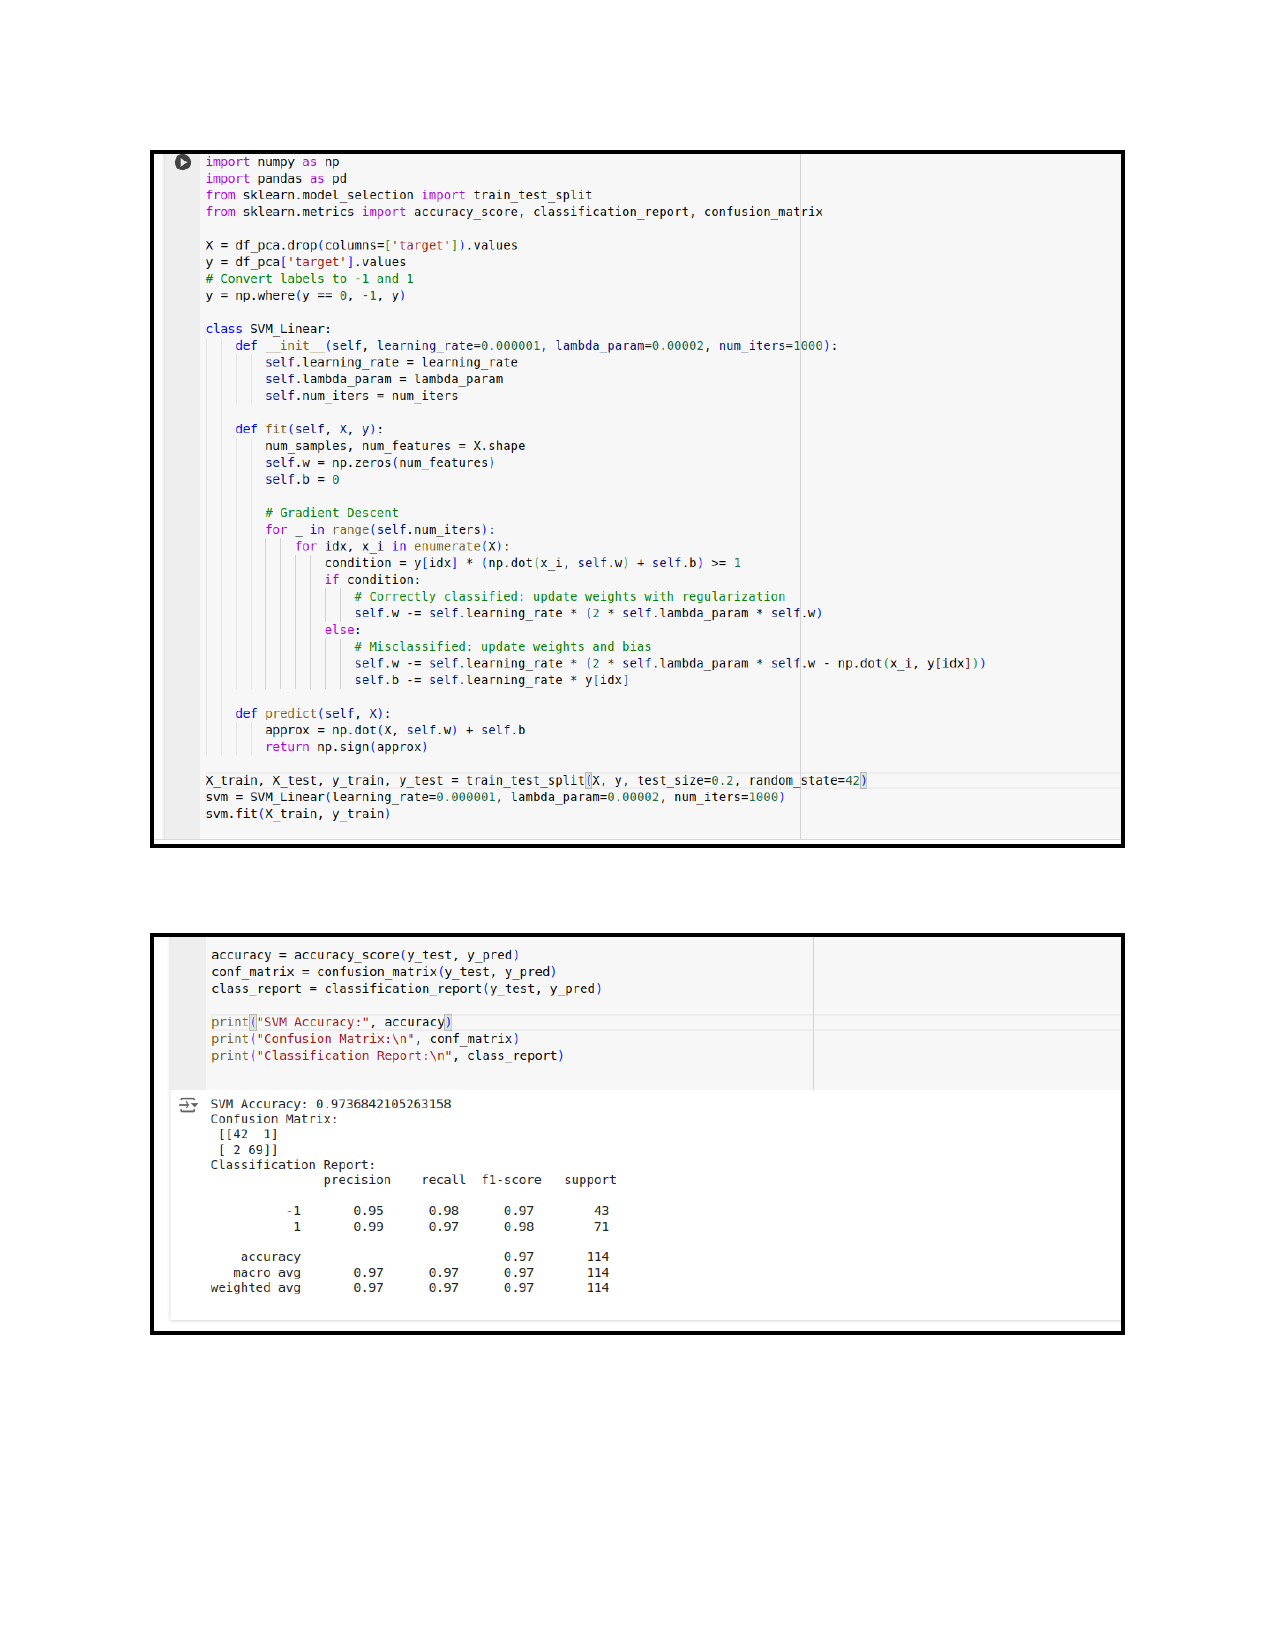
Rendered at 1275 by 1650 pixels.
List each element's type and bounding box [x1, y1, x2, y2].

picture [154, 154, 1121, 844]
picture [154, 937, 1121, 1331]
